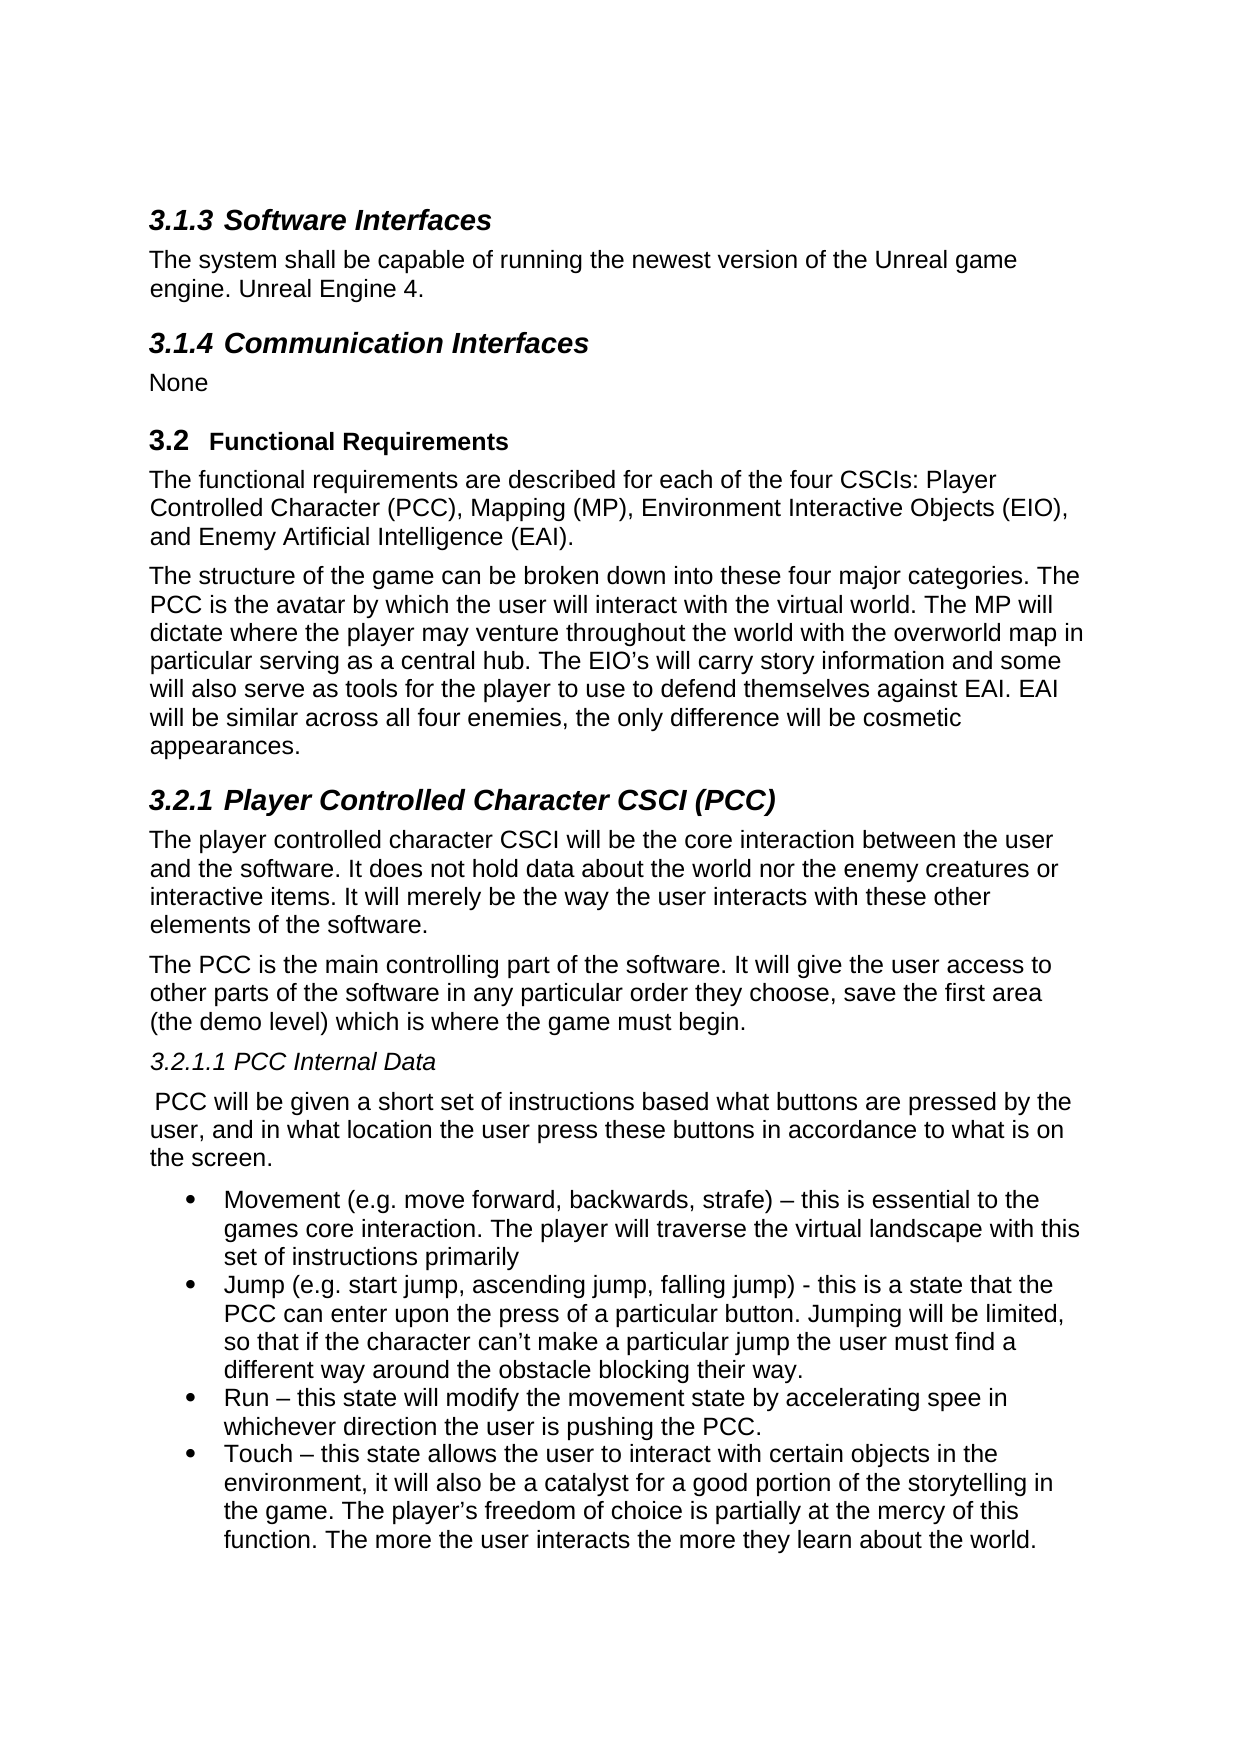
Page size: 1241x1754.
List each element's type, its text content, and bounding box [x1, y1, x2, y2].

text The structure of the game can be broken down into these four major categories. The PCC is the avatar by which the user will interact with the virtual world. The MP will dictate where the player may venture throughout the world with the overworld map in particular serving as a central hub. The EIO’s will carry story information and some will also serve as tools for the player to use to defend themselves against EAI. EAI will be similar across all four enemies, the only difference will be cosmetic appearances. [148, 562, 1090, 759]
list Movement (e.g. move forward, backwards, strafe) – this is essential to the games core interaction. The player will traverse the virtual landscape with this set of instructions primarily [186, 1186, 1090, 1271]
text The functional requirements are described for each of the four CSCIs: Player Controlled Character (PCC), Mapping (MP), Environment Interactive Objects (EIO), and Enemy Artificial Intelligence (EAI). [148, 466, 1090, 550]
list Touch – this state allows the user to interact with certain objects in the environment, it will also be a catalyst for a good portion of the storytelling in the game. The player’s freedom of choice is partially at the mercy of this function. The more the user interacts the more they learn about the world. [186, 1440, 1090, 1553]
list Run – this state will modify the movement state by accelerating spee in whichever direction the user is pushing the PCC. [186, 1384, 1090, 1440]
text 3.2.1.1 PCC Internal Data [150, 1047, 1093, 1076]
text The player controlled character CSCI will be the core interaction between the user and the software. It does not hold data about the world nor the enemy creatures or interactive items. It will merely be the way the user interacts with these other elements of the software. [148, 826, 1090, 939]
text The system shall be capable of running the newest version of the Unreal game engine. Unreal Engine 4. [148, 246, 1090, 302]
subtitle Software Interfaces [148, 203, 1093, 236]
text The PCC is the main controlling part of the software. It will give the user access to other parts of the software in any particular order they choose, save the first area (the demo level) which is where the game must begin. [148, 951, 1090, 1035]
text None [148, 369, 1090, 397]
subtitle Player Controlled Character CSCI (PCC) [148, 783, 1093, 816]
text PCC will be given a short set of instructions based what buttons are pressed by the user, and in what location the user press these buttons in accordance to what is on the screen. [148, 1087, 1090, 1172]
list Jump (e.g. start jump, ascending jump, falling jump) - this is a state that the PCC can enter upon the press of a particular button. Jumping will be limited, so that if the character can’t make a particular jump the user must find a different way around the obstacle blocking their way. [186, 1271, 1090, 1384]
subtitle Functional Requirements [148, 423, 1093, 456]
subtitle Communication Interfaces [148, 326, 1093, 359]
